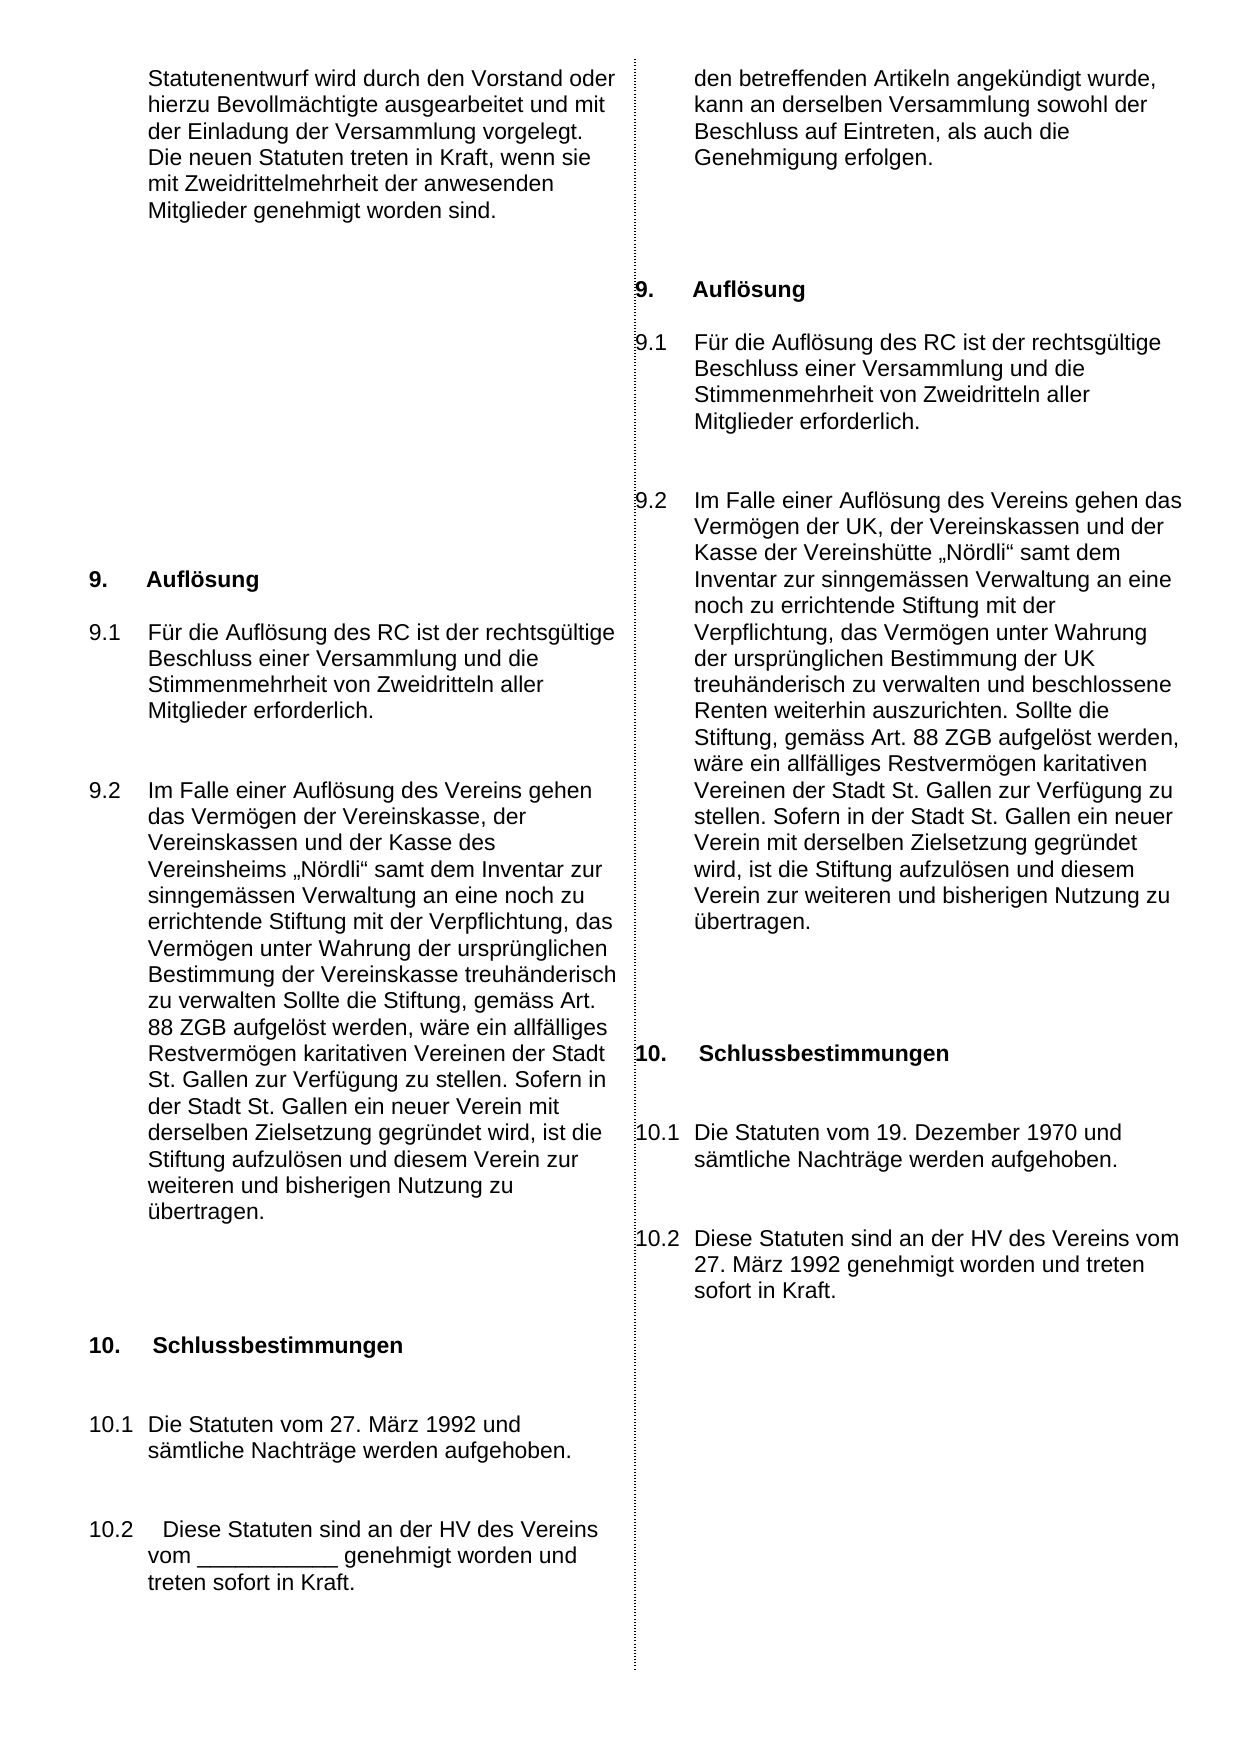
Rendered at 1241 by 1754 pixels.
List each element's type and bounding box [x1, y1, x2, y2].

table_header [89, 59, 635, 1669]
table_header [635, 59, 1196, 1669]
